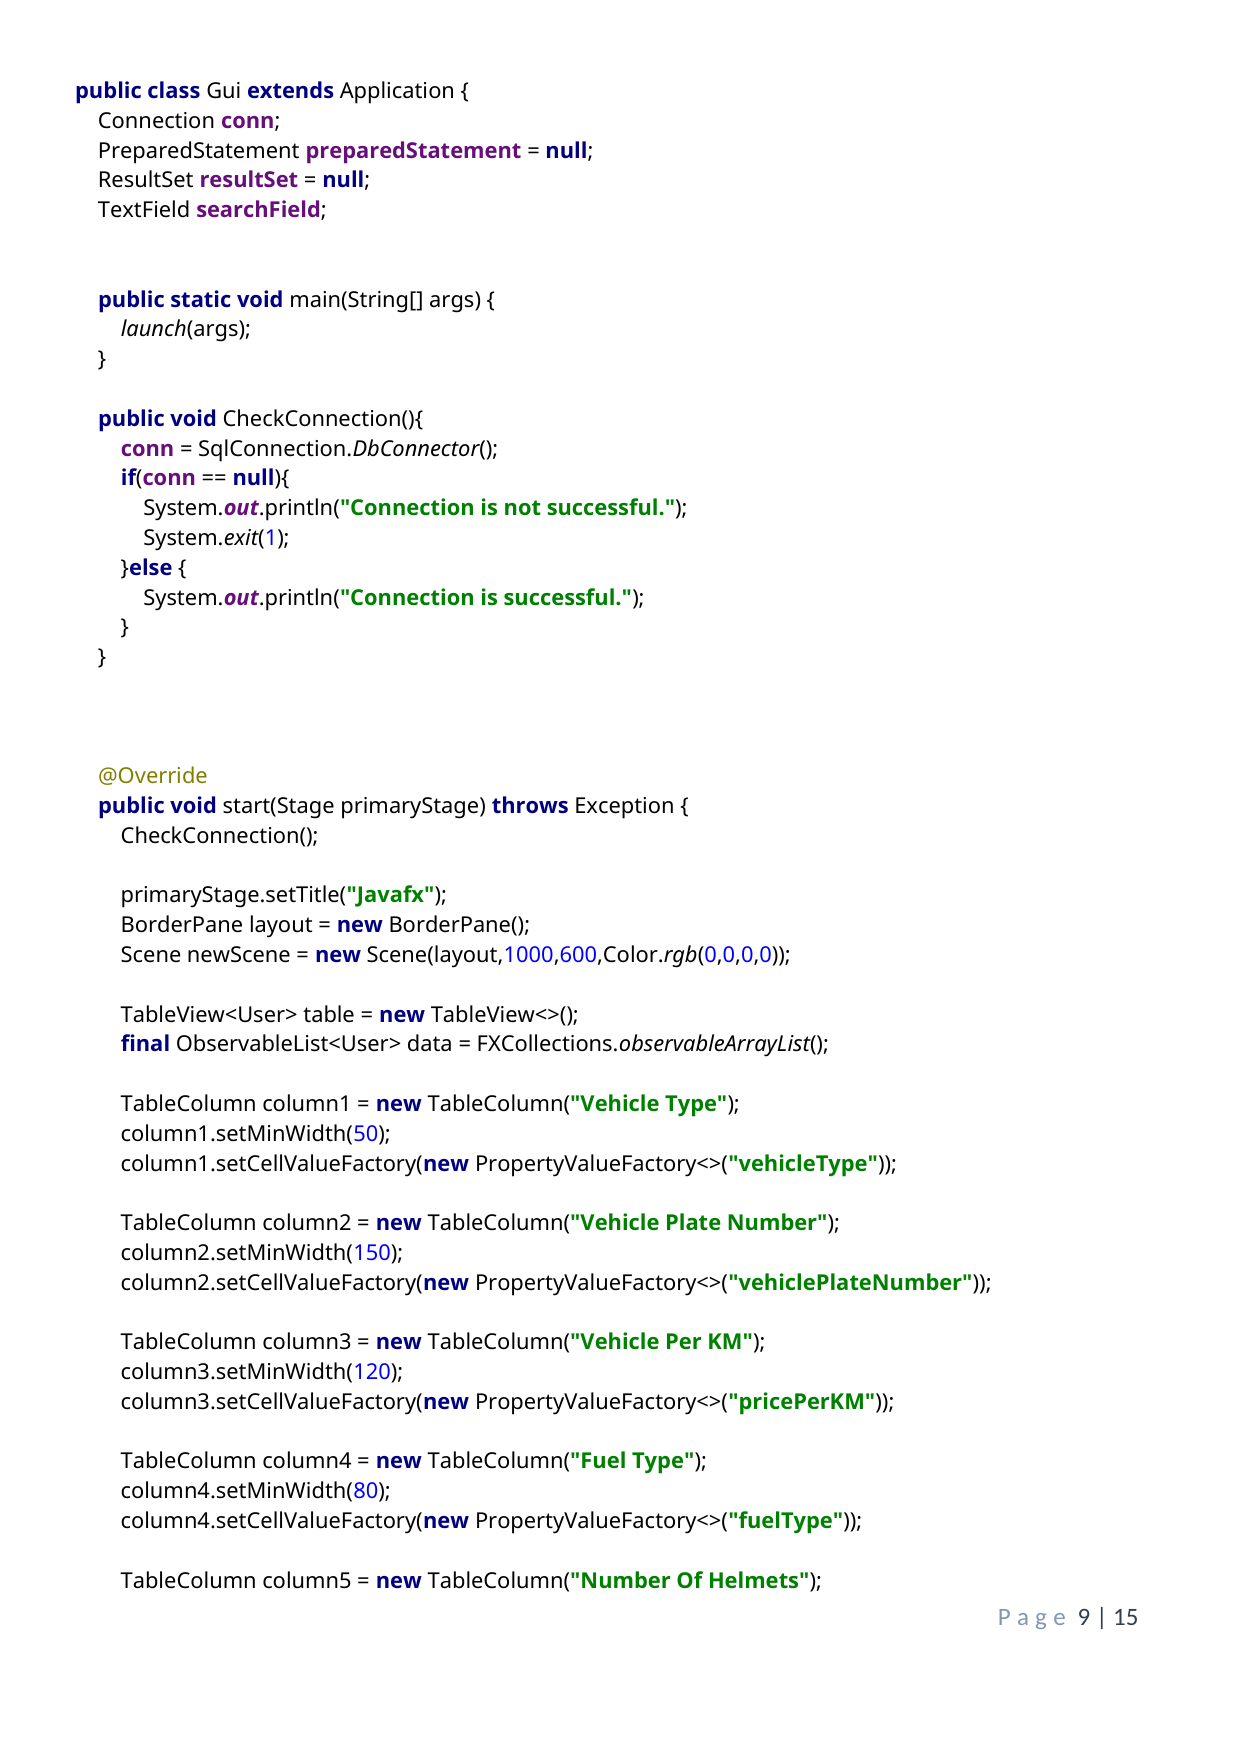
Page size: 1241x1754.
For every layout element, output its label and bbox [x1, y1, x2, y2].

text [75, 75, 1165, 1594]
